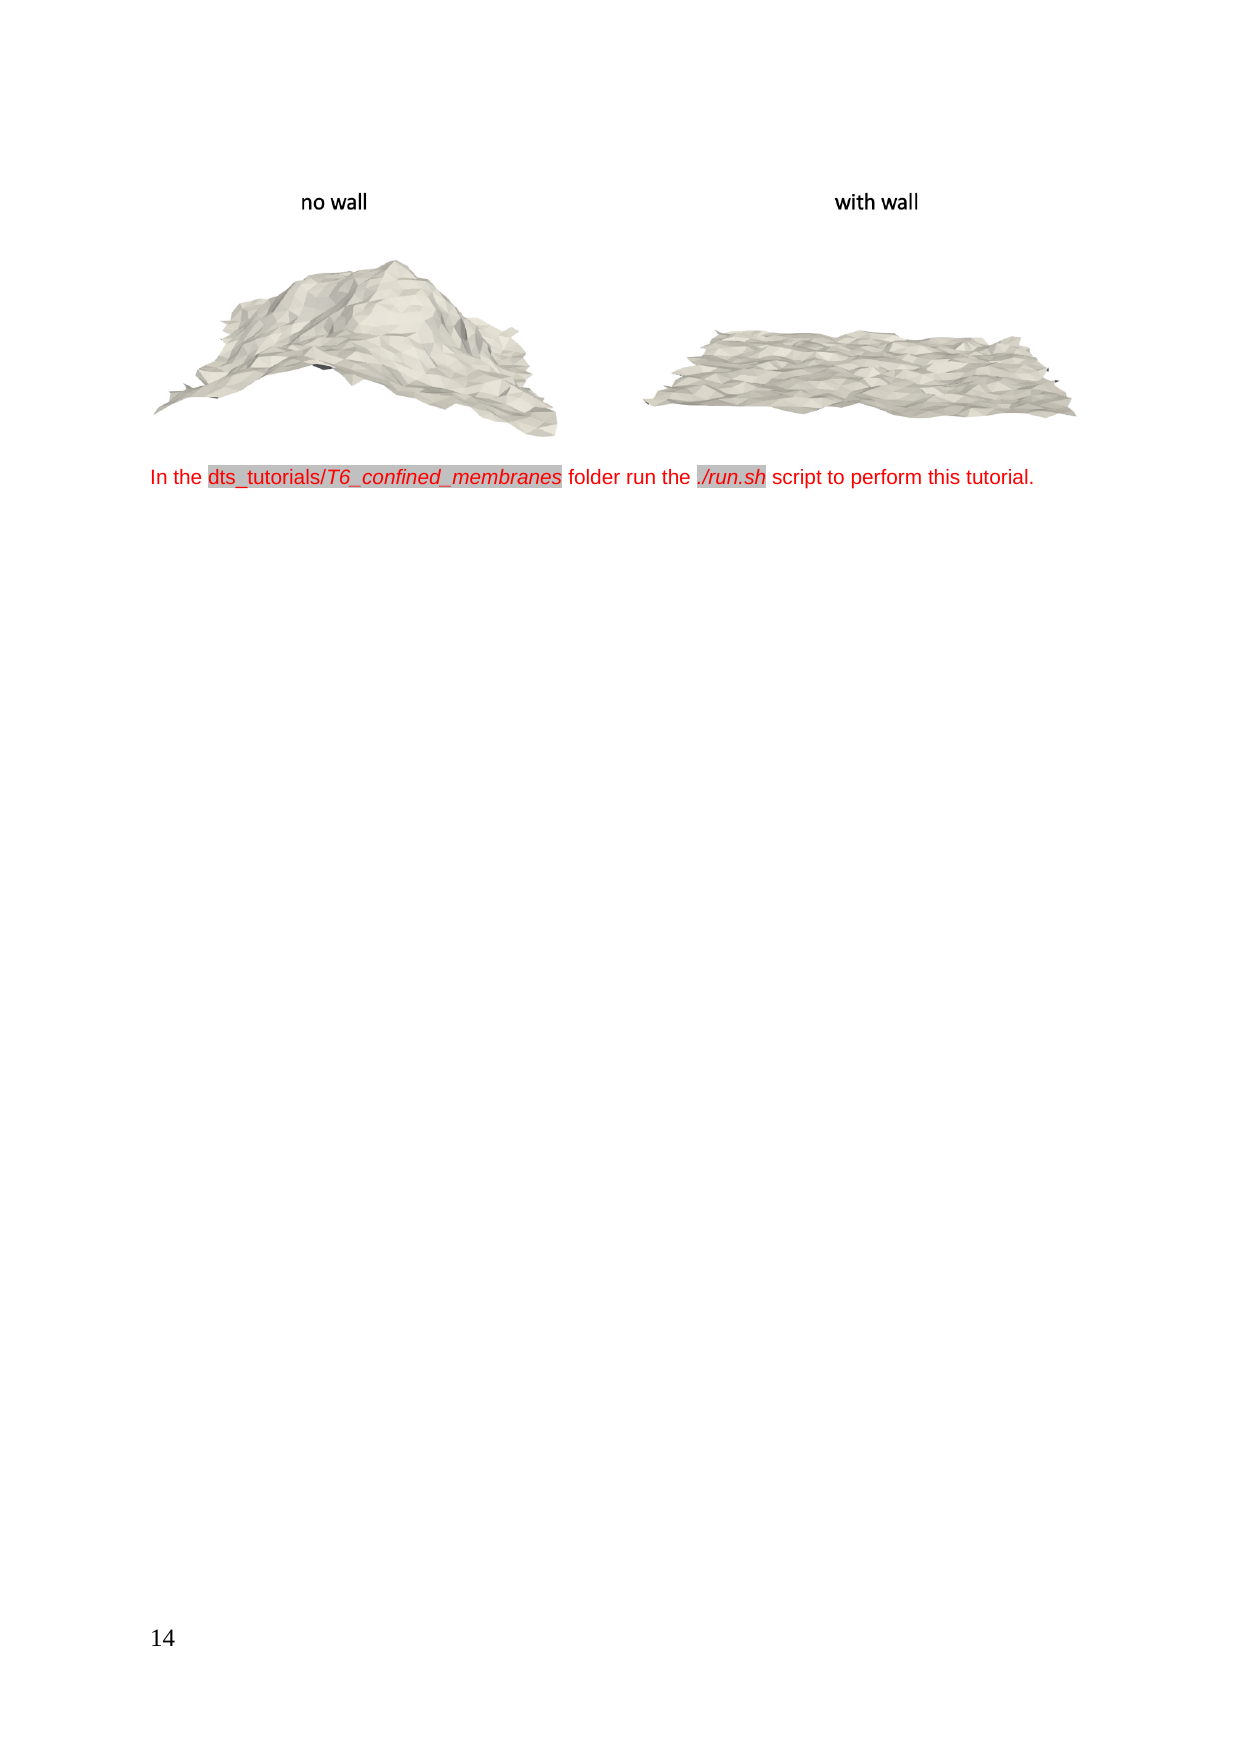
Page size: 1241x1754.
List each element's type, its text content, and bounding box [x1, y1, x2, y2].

text In the dts_tutorials/T6_confined_membranes folder run the ./run.sh script to perform this tutorial. [150, 464, 1090, 488]
picture [150, 150, 1090, 441]
